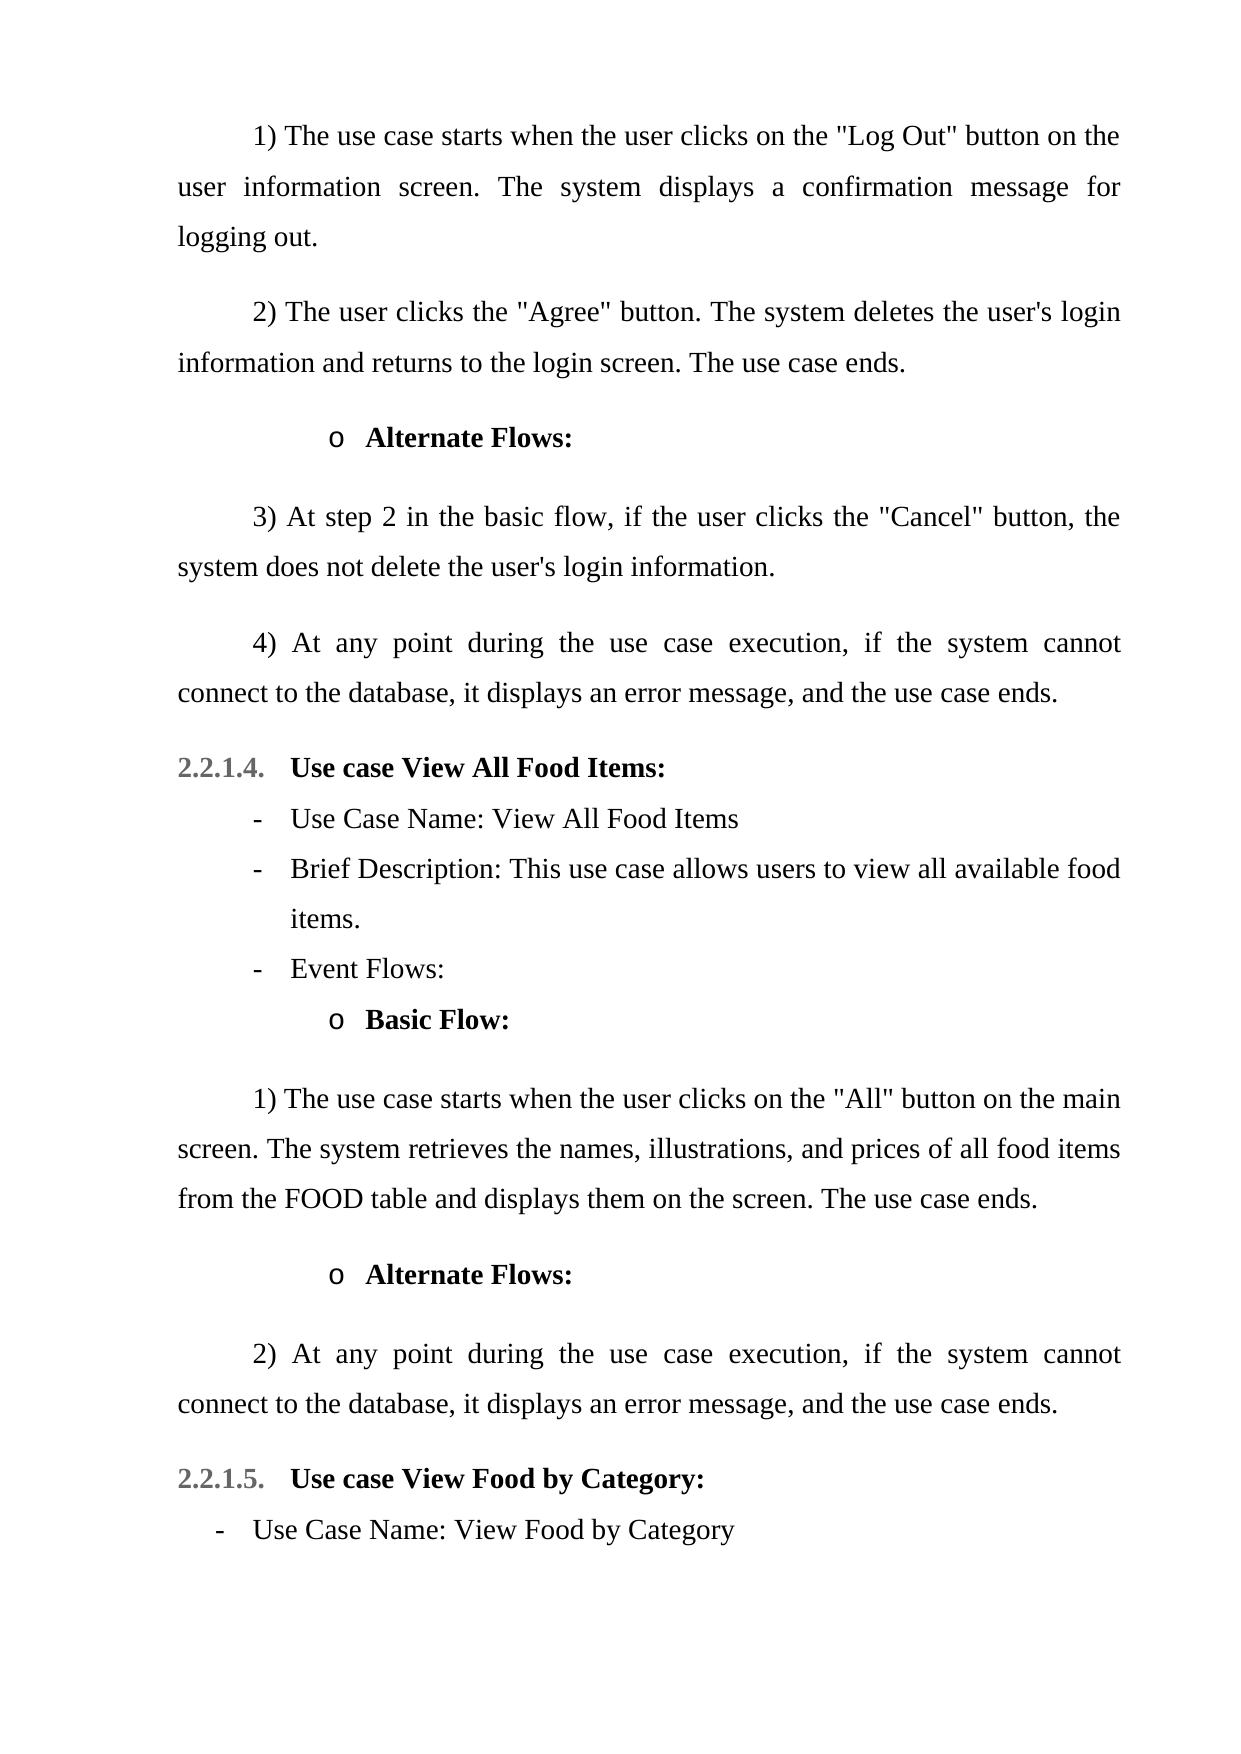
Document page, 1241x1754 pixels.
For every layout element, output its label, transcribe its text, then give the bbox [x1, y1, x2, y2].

list Use Case Name: View Food by Category [215, 1512, 1122, 1546]
list Alternate Flows: [328, 420, 1122, 456]
text 2) The user clicks the "Agree" button. The system deletes the user's login information and returns to the login screen. The use case ends. [177, 294, 1122, 378]
text 1) The use case starts when the user clicks on the "All" button on the main screen. The system retrieves the names, illustrations, and prices of all food items from the FOOD table and displays them on the screen. The use case ends. [177, 1081, 1122, 1215]
text 1) The use case starts when the user clicks on the "Log Out" button on the user information screen. The system displays a confirmation message for logging out. [177, 118, 1122, 253]
list Use Case Name: View All Food Items [253, 801, 1122, 834]
subtitle Use case View All Food Items: [177, 750, 1122, 784]
list Brief Description: This use case allows users to view all available food items. [253, 851, 1122, 935]
list Event Flows: [253, 952, 1122, 985]
list Basic Flow: [328, 1002, 1122, 1038]
text 4) At any point during the use case execution, if the system cannot connect to the database, it displays an error message, and the use case ends. [177, 625, 1122, 709]
text 2) At any point during the use case execution, if the system cannot connect to the database, it displays an error message, and the use case ends. [177, 1336, 1122, 1420]
list Alternate Flows: [328, 1257, 1122, 1293]
text 3) At step 2 in the basic flow, if the user clicks the "Cancel" button, the system does not delete the user's login information. [177, 499, 1122, 583]
subtitle Use case View Food by Category: [177, 1462, 1122, 1495]
